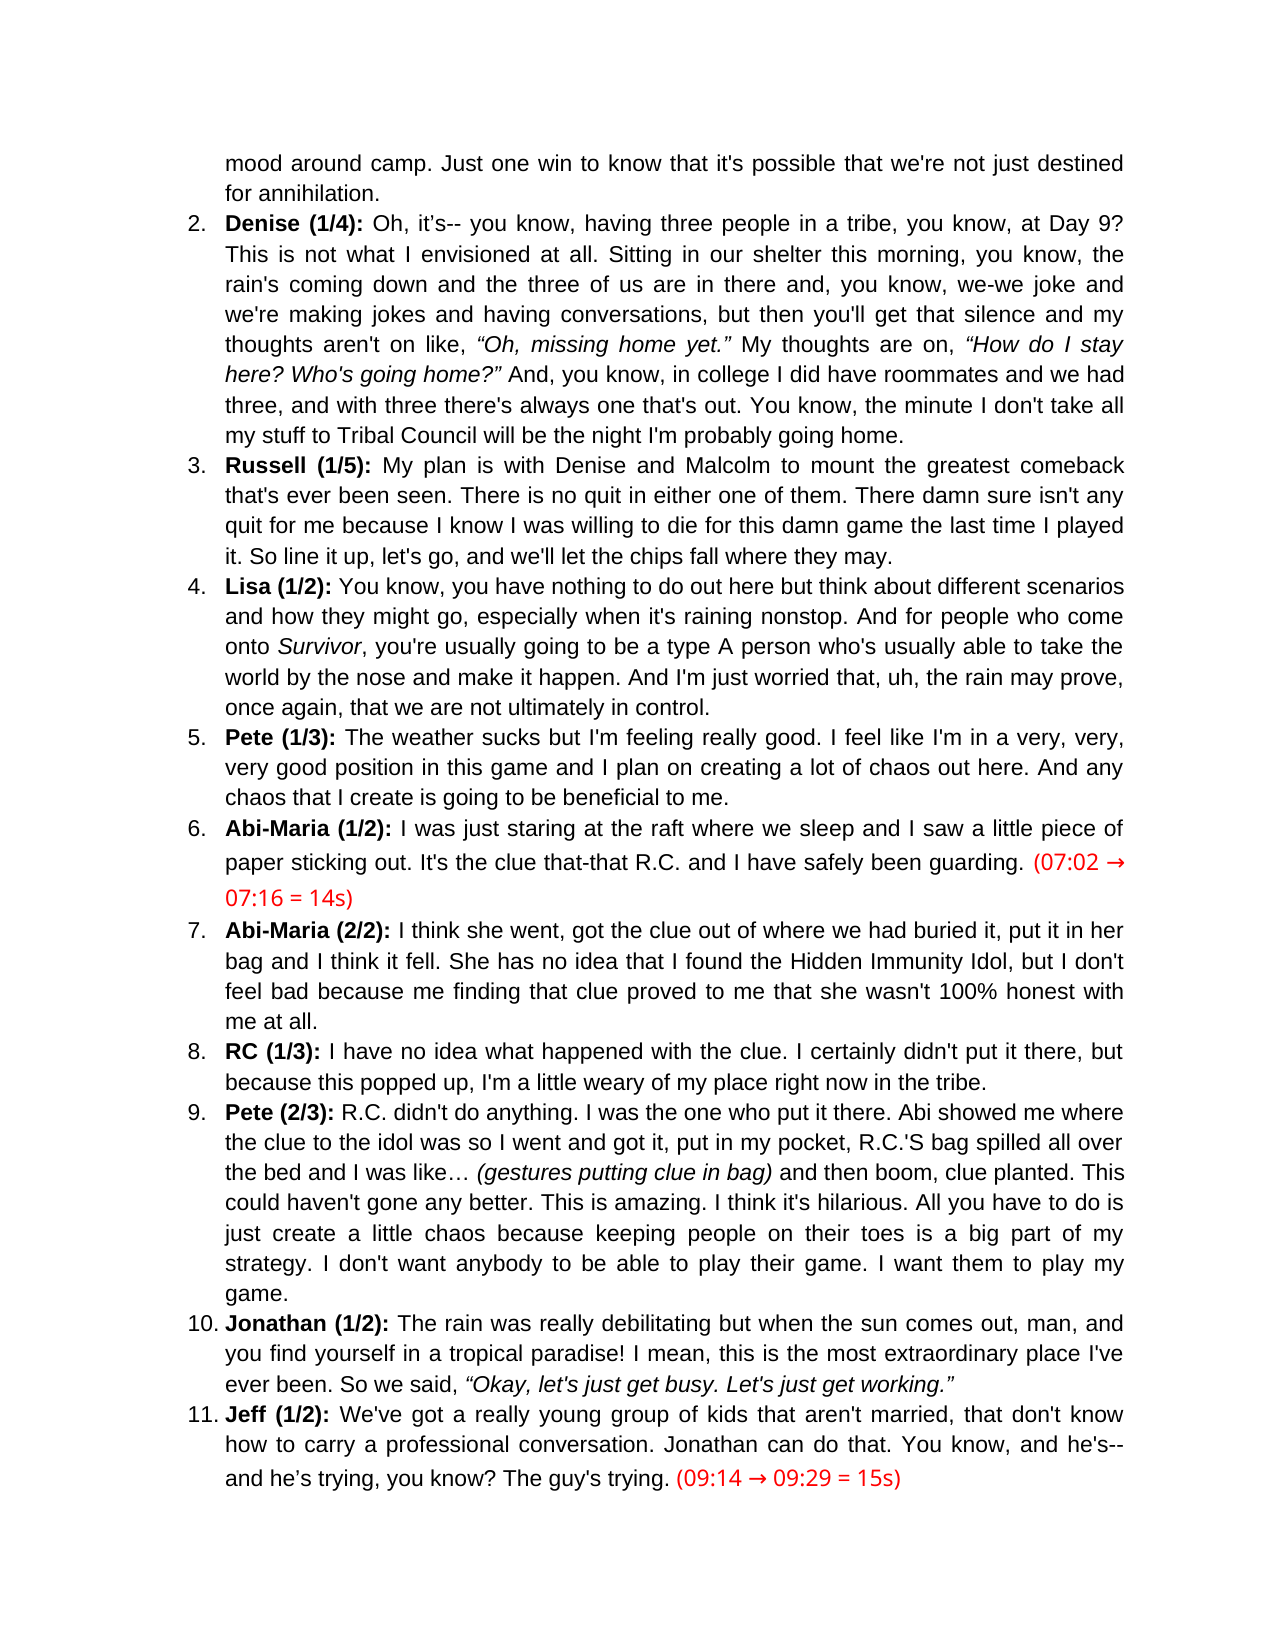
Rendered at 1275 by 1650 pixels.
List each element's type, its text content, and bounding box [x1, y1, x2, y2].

list Abi-Maria (2/2): I think she went, got the clue out of where we had buried it, put it in her bag and I think it fell. She has no idea that I found the Hidden Immunity Idol, but I don't feel bad because me finding that clue proved to me that she wasn't 100% honest with me at all. [187, 917, 1125, 1034]
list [187, 150, 1125, 207]
list Jeff (1/2): We've got a really young group of kids that aren't married, that don't know how to carry a professional conversation. Jonathan can do that. You know, and he's-- and he’s trying, you know? The guy's trying. (09:14 → 09:29 = 15s) [187, 1401, 1125, 1493]
list Pete (1/3): The weather sucks but I'm feeling really good. I feel like I'm in a very, very, very good position in this game and I plan on creating a lot of chaos out here. And any chaos that I create is going to be beneficial to me. [187, 724, 1125, 811]
list Pete (2/3): R.C. didn't do anything. I was the one who put it there. Abi showed me where the clue to the idol was so I went and got it, put in my pocket, R.C.'S bag spilled all over the bed and I was like… (gestures putting clue in bag) and then boom, clue planted. This could haven't gone any better. This is amazing. I think it's hilarious. All you have to do is just create a little chaos because keeping people on their toes is a big part of my strategy. I don't want anybody to be able to play their game. I want them to play my game. [187, 1099, 1125, 1306]
list Russell (1/5): My plan is with Denise and Malcolm to mount the greatest comeback that's ever been seen. There is no quit in either one of them. There damn sure isn't any quit for me because I know I was willing to die for this damn game the last time I played it. So line it up, let's go, and we'll let the chips fall where they may. [187, 452, 1125, 569]
list Lisa (1/2): You know, you have nothing to do out here but think about different scenarios and how they might go, especially when it's raining nonstop. And for people who come onto Survivor, you're usually going to be a type A person who's usually able to take the world by the nose and make it happen. And I'm just worried that, uh, the rain may prove, once again, that we are not ultimately in control. [187, 573, 1125, 720]
list RC (1/3): I have no idea what happened with the clue. I certainly didn't put it there, but because this popped up, I'm a little weary of my place right now in the tribe. [187, 1038, 1125, 1095]
list Abi-Maria (1/2): I was just staring at the raft where we sleep and I saw a little piece of paper sticking out. It's the clue that-that R.C. and I have safely been guarding. (07:02 → 07:16 = 14s) [187, 814, 1125, 913]
list Denise (1/4): Oh, it’s-- you know, having three people in a tribe, you know, at Day 9? This is not what I envisioned at all. Sitting in our shelter this morning, you know, the rain's coming down and the three of us are in there and, you know, we-we joke and we're making jokes and having conversations, but then you'll get that silence and my thoughts aren't on like, “Oh, missing home yet.” My thoughts are on, “How do I stay here? Who's going home?” And, you know, in college I did have roommates and we had three, and with three there's always one that's out. You know, the minute I don't take all my stuff to Tribal Council will be the night I'm probably going home. [187, 210, 1125, 448]
list Jonathan (1/2): The rain was really debilitating but when the sun comes out, man, and you find yourself in a tropical paradise! I mean, this is the most extraordinary place I've ever been. So we said, “Okay, let's just get busy. Let's just get working.” [187, 1310, 1125, 1397]
